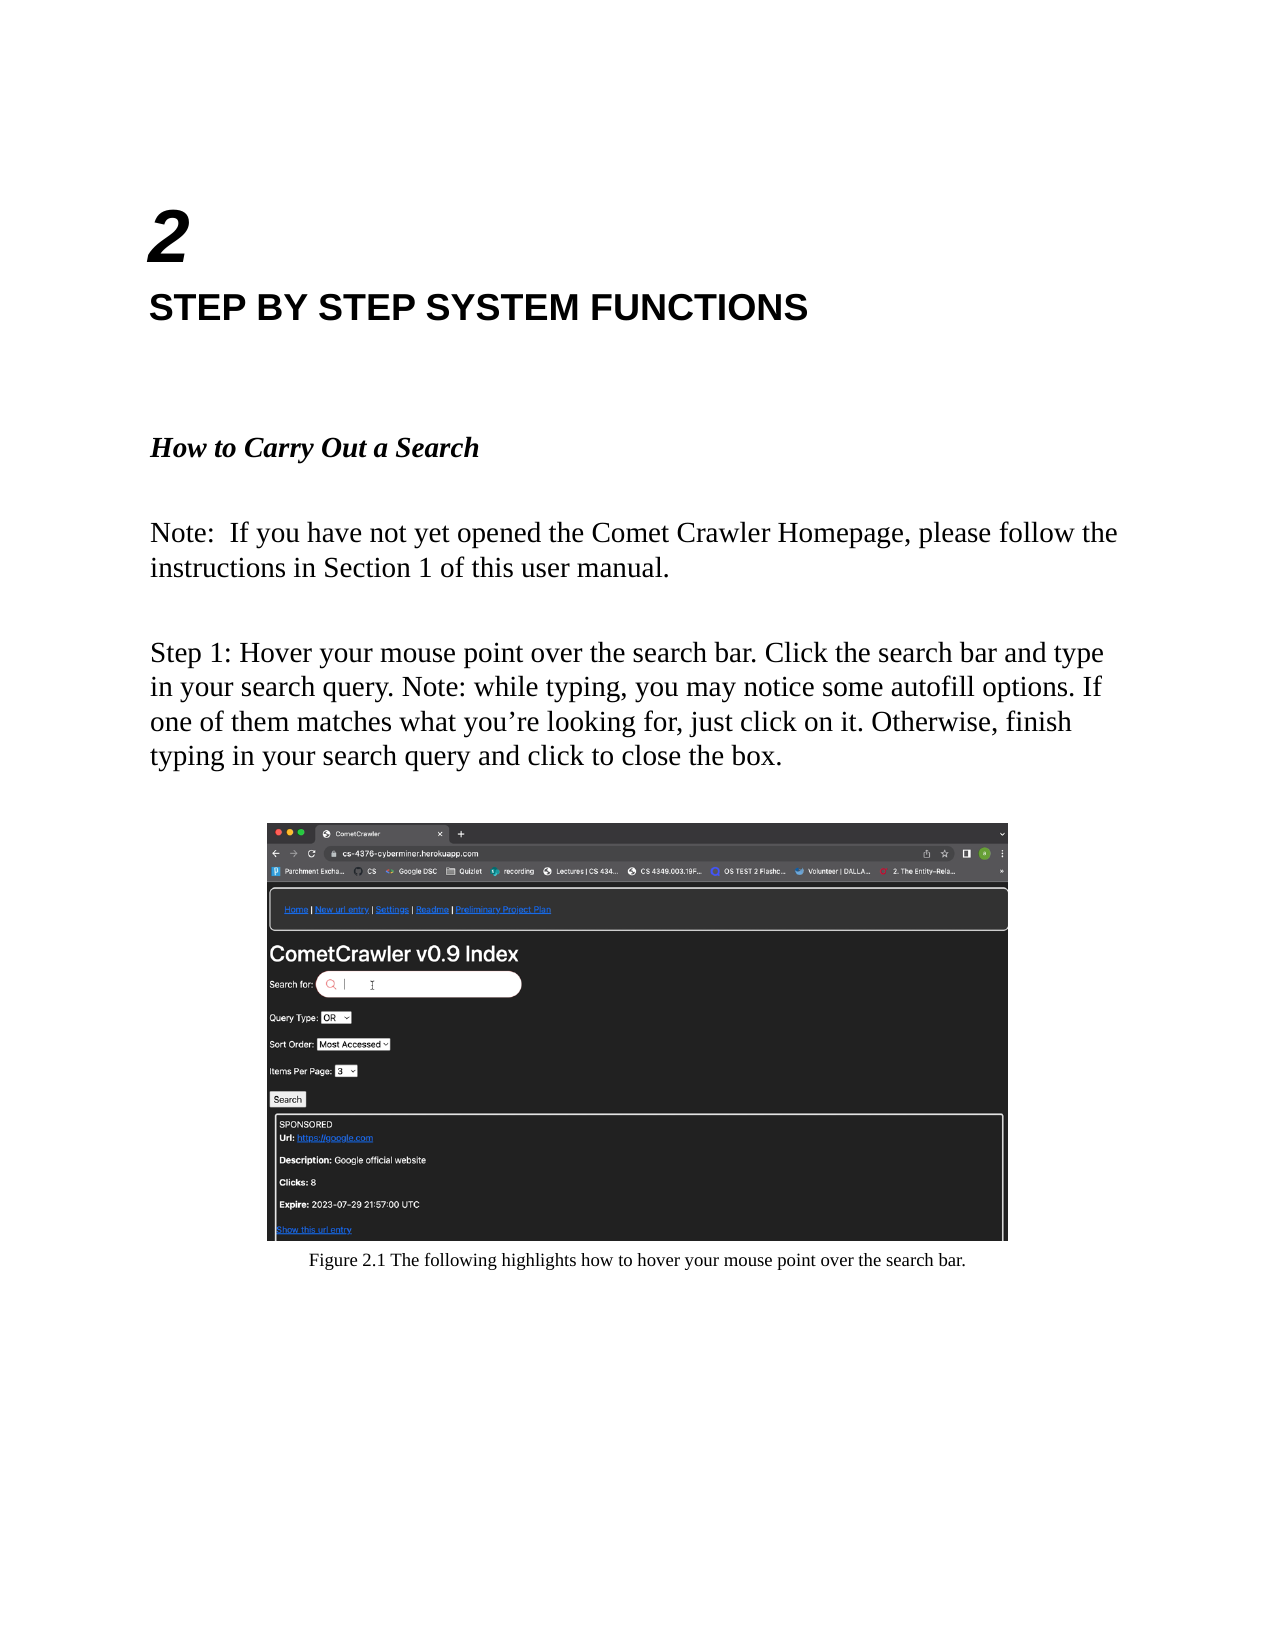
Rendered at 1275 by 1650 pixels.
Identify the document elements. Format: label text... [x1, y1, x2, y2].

text Figure 2.1 The following highlights how to hover your mouse point over the search bar. [150, 1249, 1125, 1271]
text Note: If you have not yet opened the Comet Crawler Homepage, please follow the instructions in Section 1 of this user manual. [150, 515, 1125, 583]
picture [267, 823, 1008, 1241]
text How to Carry Out a Search [150, 430, 1125, 464]
text STEP BY STEP SYSTEM FUNCTIONS [148, 286, 1125, 329]
text Step 1: Hover your mouse point over the search bar. Click the search bar and type in your search query. Note: while typing, you may notice some autofill options. If one of them matches what you’re looking for, just click on it. Otherwise, finish typing in your search query and click to close the box. [150, 635, 1125, 772]
text 2 [148, 192, 1125, 279]
